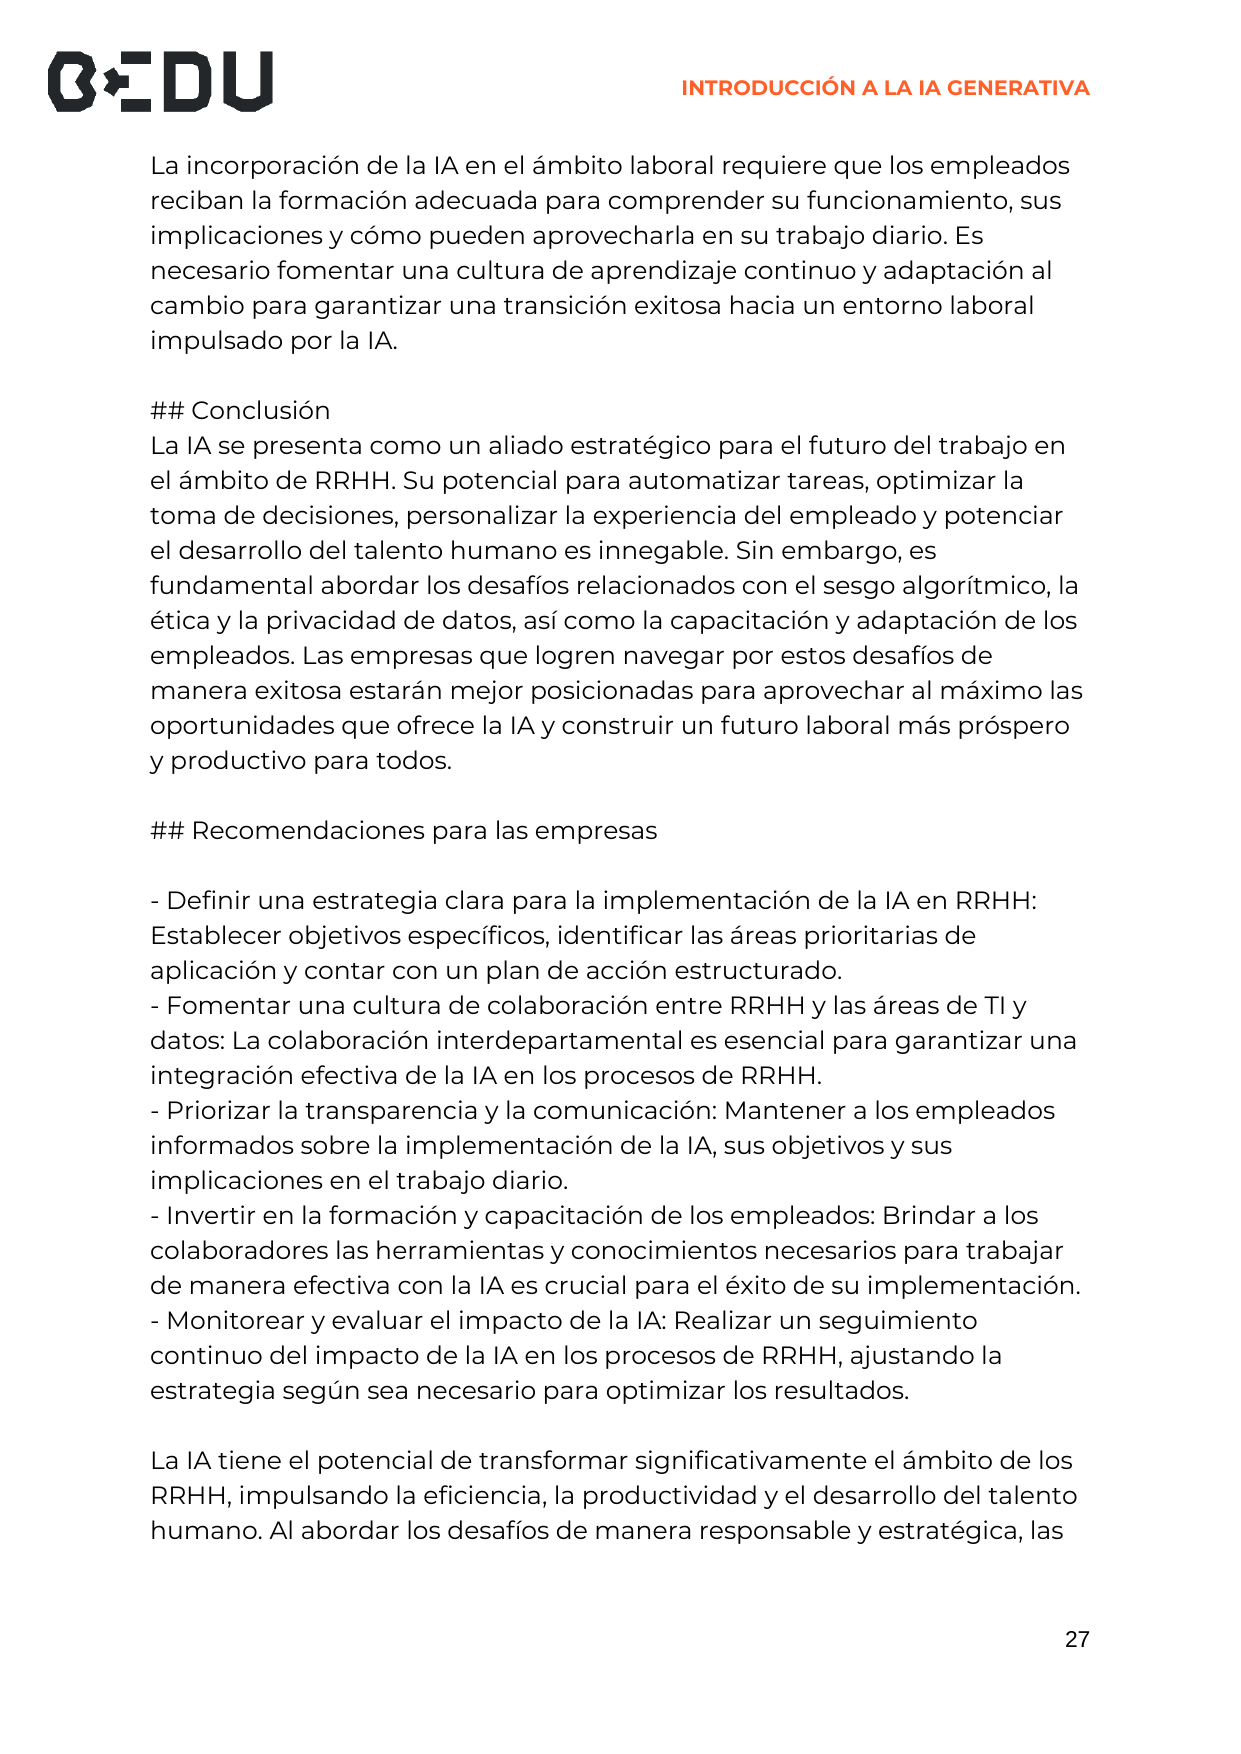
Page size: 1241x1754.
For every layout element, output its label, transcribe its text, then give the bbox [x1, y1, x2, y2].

text La incorporación de la IA en el ámbito laboral requiere que los empleados reciban la formación adecuada para comprender su funcionamiento, sus implicaciones y cómo pueden aprovecharla en su trabajo diario. Es necesario fomentar una cultura de aprendizaje continuo y adaptación al cambio para garantizar una transición exitosa hacia un entorno laboral impulsado por la IA. [150, 150, 1090, 356]
text La IA se presenta como un aliado estratégico para el futuro del trabajo en el ámbito de RRHH. Su potencial para automatizar tareas, optimizar la toma de decisiones, personalizar la experiencia del empleado y potenciar el desarrollo del talento humano es innegable. Sin embargo, es fundamental abordar los desafíos relacionados con el sesgo algorítmico, la ética y la privacidad de datos, así como la capacitación y adaptación de los empleados. Las empresas que logren navegar por estos desafíos de manera exitosa estarán mejor posicionadas para aprovechar al máximo las oportunidades que ofrece la IA y construir un futuro laboral más próspero y productivo para todos. [150, 430, 1090, 776]
text - Monitorear y evaluar el impacto de la IA: Realizar un seguimiento continuo del impacto de la IA en los procesos de RRHH, ajustando la estrategia según sea necesario para optimizar los resultados. [150, 1305, 1090, 1406]
text ## Recomendaciones para las empresas [150, 815, 1090, 846]
text - Priorizar la transparencia y la comunicación: Mantener a los empleados informados sobre la implementación de la IA, sus objetivos y sus implicaciones en el trabajo diario. [150, 1095, 1090, 1196]
text ## Conclusión [150, 395, 1090, 426]
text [150, 1445, 1090, 1546]
text - Invertir en la formación y capacitación de los empleados: Brindar a los colaboradores las herramientas y conocimientos necesarios para trabajar de manera efectiva con la IA es crucial para el éxito de su implementación. [150, 1200, 1090, 1301]
picture [45, 45, 275, 117]
text - Fomentar una cultura de colaboración entre RRHH y las áreas de TI y datos: La colaboración interdepartamental es esencial para garantizar una integración efectiva de la IA en los procesos de RRHH. [150, 990, 1090, 1091]
text - Definir una estrategia clara para la implementación de la IA en RRHH: Establecer objetivos específicos, identificar las áreas prioritarias de aplicación y contar con un plan de acción estructurado. [150, 885, 1090, 986]
